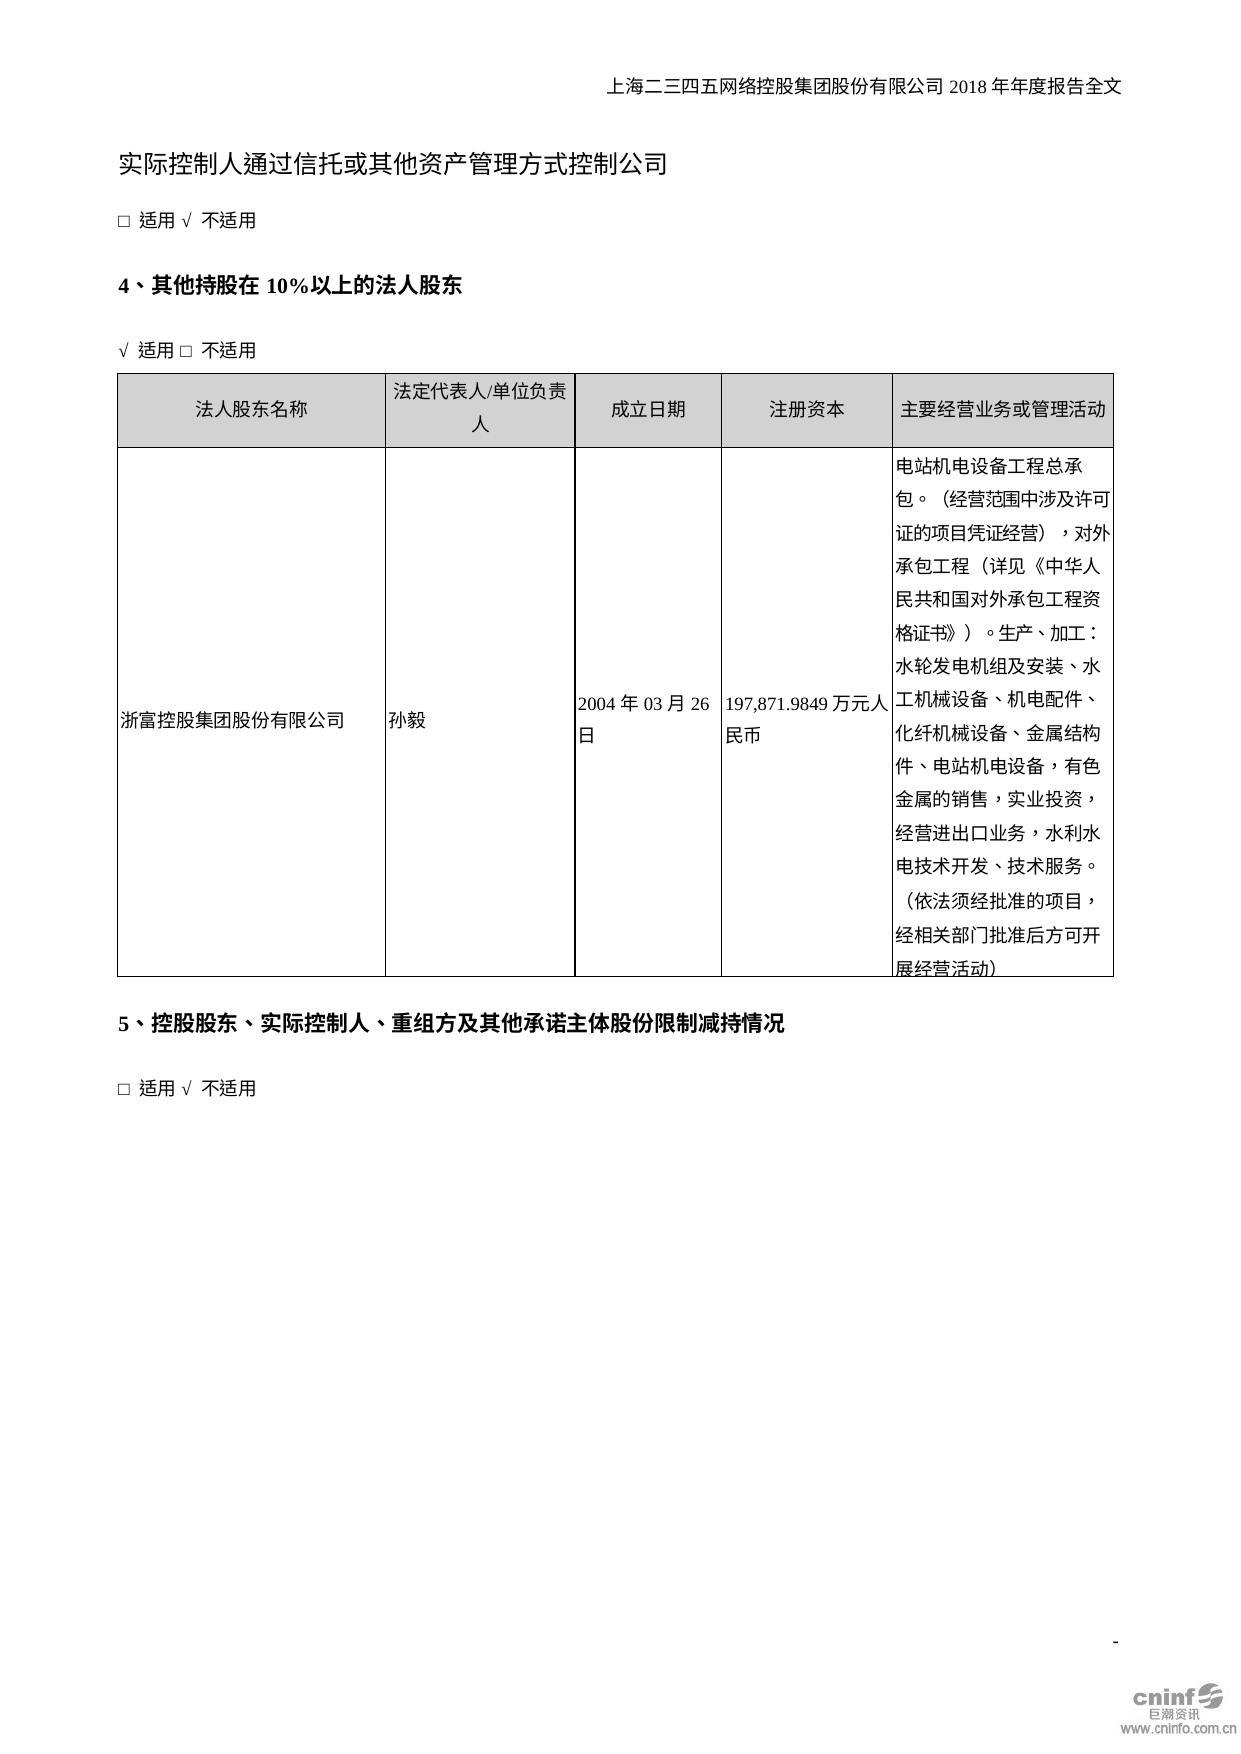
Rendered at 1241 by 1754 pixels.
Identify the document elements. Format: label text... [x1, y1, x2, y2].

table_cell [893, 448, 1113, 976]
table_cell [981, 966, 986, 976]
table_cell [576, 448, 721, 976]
text □ 适用 √ 不适用 [118, 208, 1240, 233]
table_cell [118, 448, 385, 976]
picture [1115, 1680, 1240, 1737]
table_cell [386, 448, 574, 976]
text □ 适用 √ 不适用 [118, 1076, 1240, 1101]
subtitle 4、其他持股在 10%以上的法人股东 [118, 269, 1240, 299]
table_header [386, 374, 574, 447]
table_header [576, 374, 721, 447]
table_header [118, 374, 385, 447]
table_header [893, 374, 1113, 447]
subtitle 5、控股股东、实际控制人、重组方及其他承诺主体股份限制减持情况 [118, 1008, 1240, 1038]
text √ 适用 □ 不适用 [118, 337, 1240, 363]
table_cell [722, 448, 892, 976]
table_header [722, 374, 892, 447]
text 实际控制人通过信托或其他资产管理方式控制公司 [118, 146, 1240, 181]
